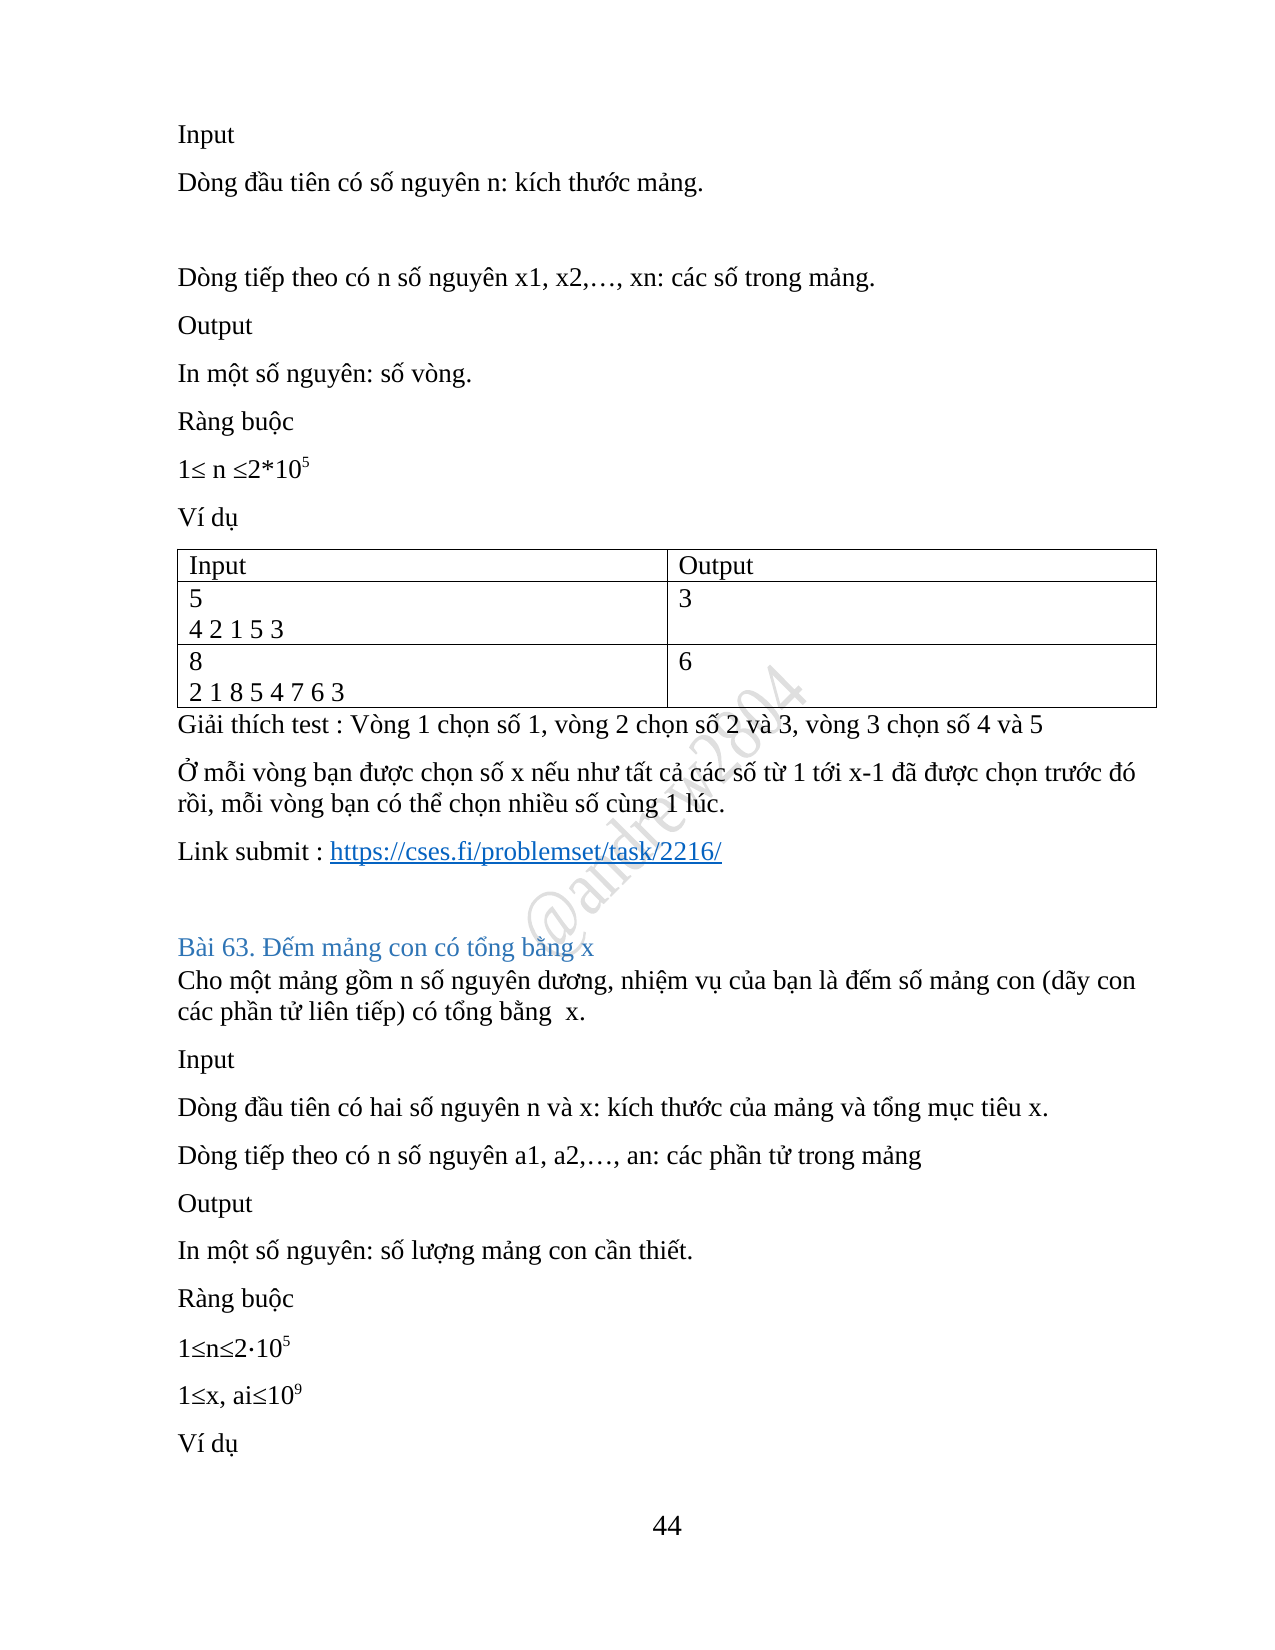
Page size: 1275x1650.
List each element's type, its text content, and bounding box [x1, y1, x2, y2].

text In một số nguyên: số vòng. [177, 357, 1157, 388]
text Ở mỗi vòng bạn được chọn số x nếu như tất cả các số từ 1 tới x-1 đã được chọn trước đó rồi, mỗi vòng bạn có thể chọn nhiều số cùng 1 lúc. [177, 756, 1157, 818]
text Dòng tiếp theo có n số nguyên x1, x2,…, xn: các số trong mảng. [177, 262, 1157, 293]
text 1≤ n ≤2*105 [177, 453, 1157, 484]
text Ví dụ [177, 501, 1157, 532]
text Ràng buộc [177, 1282, 1157, 1313]
table_cell 6 [668, 645, 1156, 707]
text Dòng đầu tiên có số nguyên n: kích thước mảng. [177, 166, 1157, 197]
text Output [177, 1187, 1157, 1218]
subtitle Bài 63. Đếm mảng con có tổng bằng x [177, 931, 1157, 962]
table_cell 3 [668, 582, 1156, 644]
text Dòng tiếp theo có n số nguyên a1, a2,…, an: các phần tử trong mảng [177, 1139, 1157, 1170]
text Cho một mảng gồm n số nguyên dương, nhiệm vụ của bạn là đếm số mảng con (dãy con các phần tử liên tiếp) có tổng bằng x. [177, 964, 1157, 1027]
text Giải thích test : Vòng 1 chọn số 1, vòng 2 chọn số 2 và 3, vòng 3 chọn số 4 và 5 [177, 708, 1157, 739]
text Output [177, 309, 1157, 341]
table_cell 8 2 1 8 5 4 7 6 3 [202, 645, 667, 707]
text In một số nguyên: số lượng mảng con cần thiết. [177, 1234, 1157, 1266]
text Dòng đầu tiên có hai số nguyên n và x: kích thước của mảng và tổng mục tiêu x. [177, 1091, 1157, 1122]
text 1≤n≤2⋅105 [177, 1330, 1157, 1363]
text Input [177, 1043, 1157, 1074]
table_header Output [668, 550, 1156, 581]
text Link submit : https://cses.fi/problemset/task/2216/ [177, 835, 1157, 866]
text 1≤x, ai≤109 [177, 1379, 1157, 1411]
table_header Input [178, 550, 667, 581]
text Ví dụ [177, 1427, 1157, 1458]
table_cell 5 4 2 1 5 3 [202, 582, 667, 644]
text Ràng buộc [177, 405, 1157, 436]
text Input [177, 118, 1157, 149]
